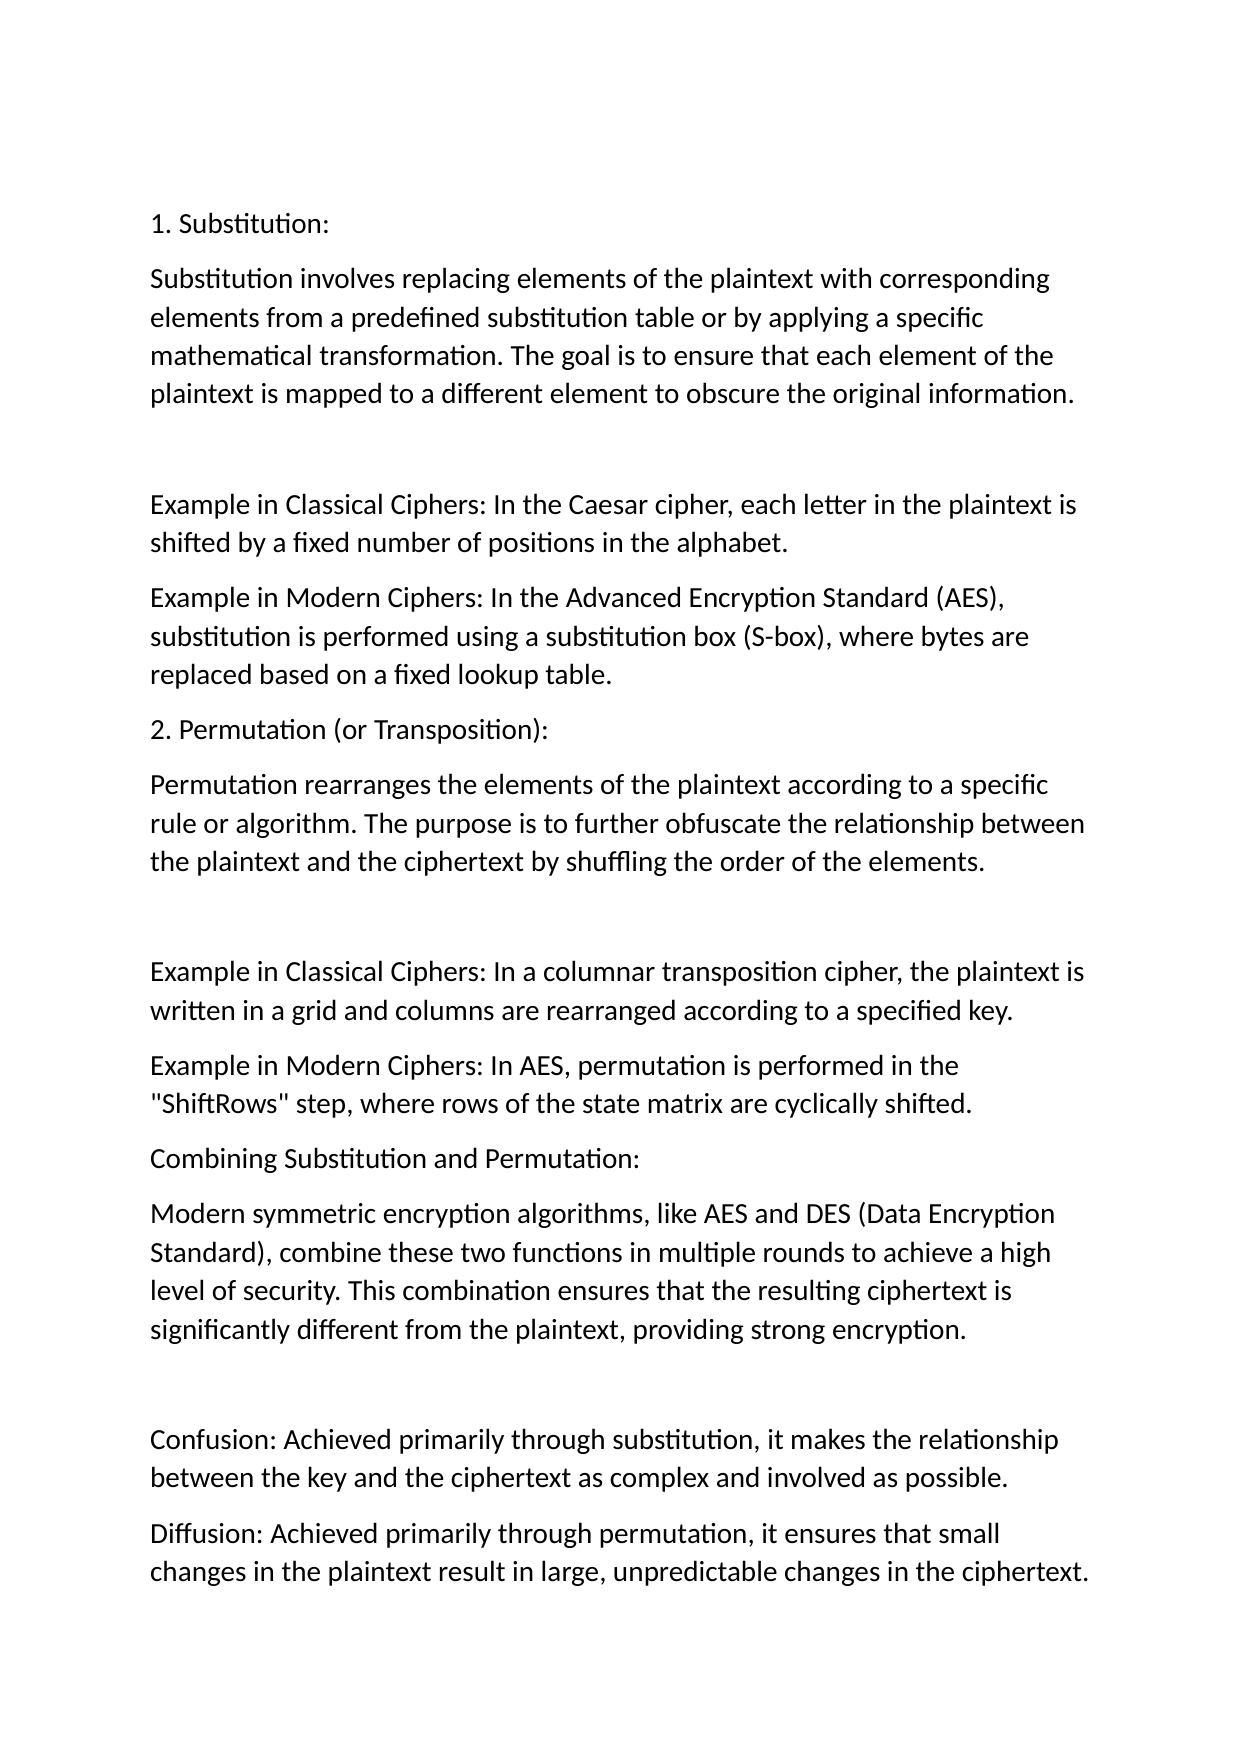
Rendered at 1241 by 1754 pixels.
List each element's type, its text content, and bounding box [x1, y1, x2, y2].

text Example in Modern Ciphers: In AES, permutation is performed in the "ShiftRows" step, where rows of the state matrix are cyclically shifted. [150, 1047, 1090, 1121]
text Permutation rearranges the elements of the plaintext according to a specific rule or algorithm. The purpose is to further obfuscate the relationship between the plaintext and the ciphertext by shuffling the order of the elements. [150, 766, 1090, 879]
text 1. Substitution: [150, 205, 1090, 241]
text Example in Classical Ciphers: In a columnar transposition cipher, the plaintext is written in a grid and columns are rearranged according to a specified key. [150, 953, 1090, 1027]
text Combining Substitution and Permutation: [150, 1141, 1090, 1176]
text Example in Modern Ciphers: In the Advanced Encryption Standard (AES), substitution is performed using a substitution box (S-box), where bytes are replaced based on a fixed lookup table. [150, 579, 1090, 692]
text Modern symmetric encryption algorithms, like AES and DES (Data Encryption Standard), combine these two functions in multiple rounds to achieve a high level of security. This combination ensures that the resulting ciphertext is significantly different from the plaintext, providing strong encryption. [150, 1196, 1090, 1347]
text Example in Classical Ciphers: In the Caesar cipher, each letter in the plaintext is shifted by a fixed number of positions in the alphabet. [150, 486, 1090, 560]
text Substitution involves replacing elements of the plaintext with corresponding elements from a predefined substitution table or by applying a specific mathematical transformation. The goal is to ensure that each element of the plaintext is mapped to a different element to obscure the original information. [150, 260, 1090, 411]
text Confusion: Achieved primarily through substitution, it makes the relationship between the key and the ciphertext as complex and involved as possible. [150, 1421, 1090, 1495]
text Diffusion: Achieved primarily through permutation, it ensures that small changes in the plaintext result in large, unpredictable changes in the ciphertext. [150, 1515, 1090, 1589]
text 2. Permutation (or Transposition): [150, 711, 1090, 747]
